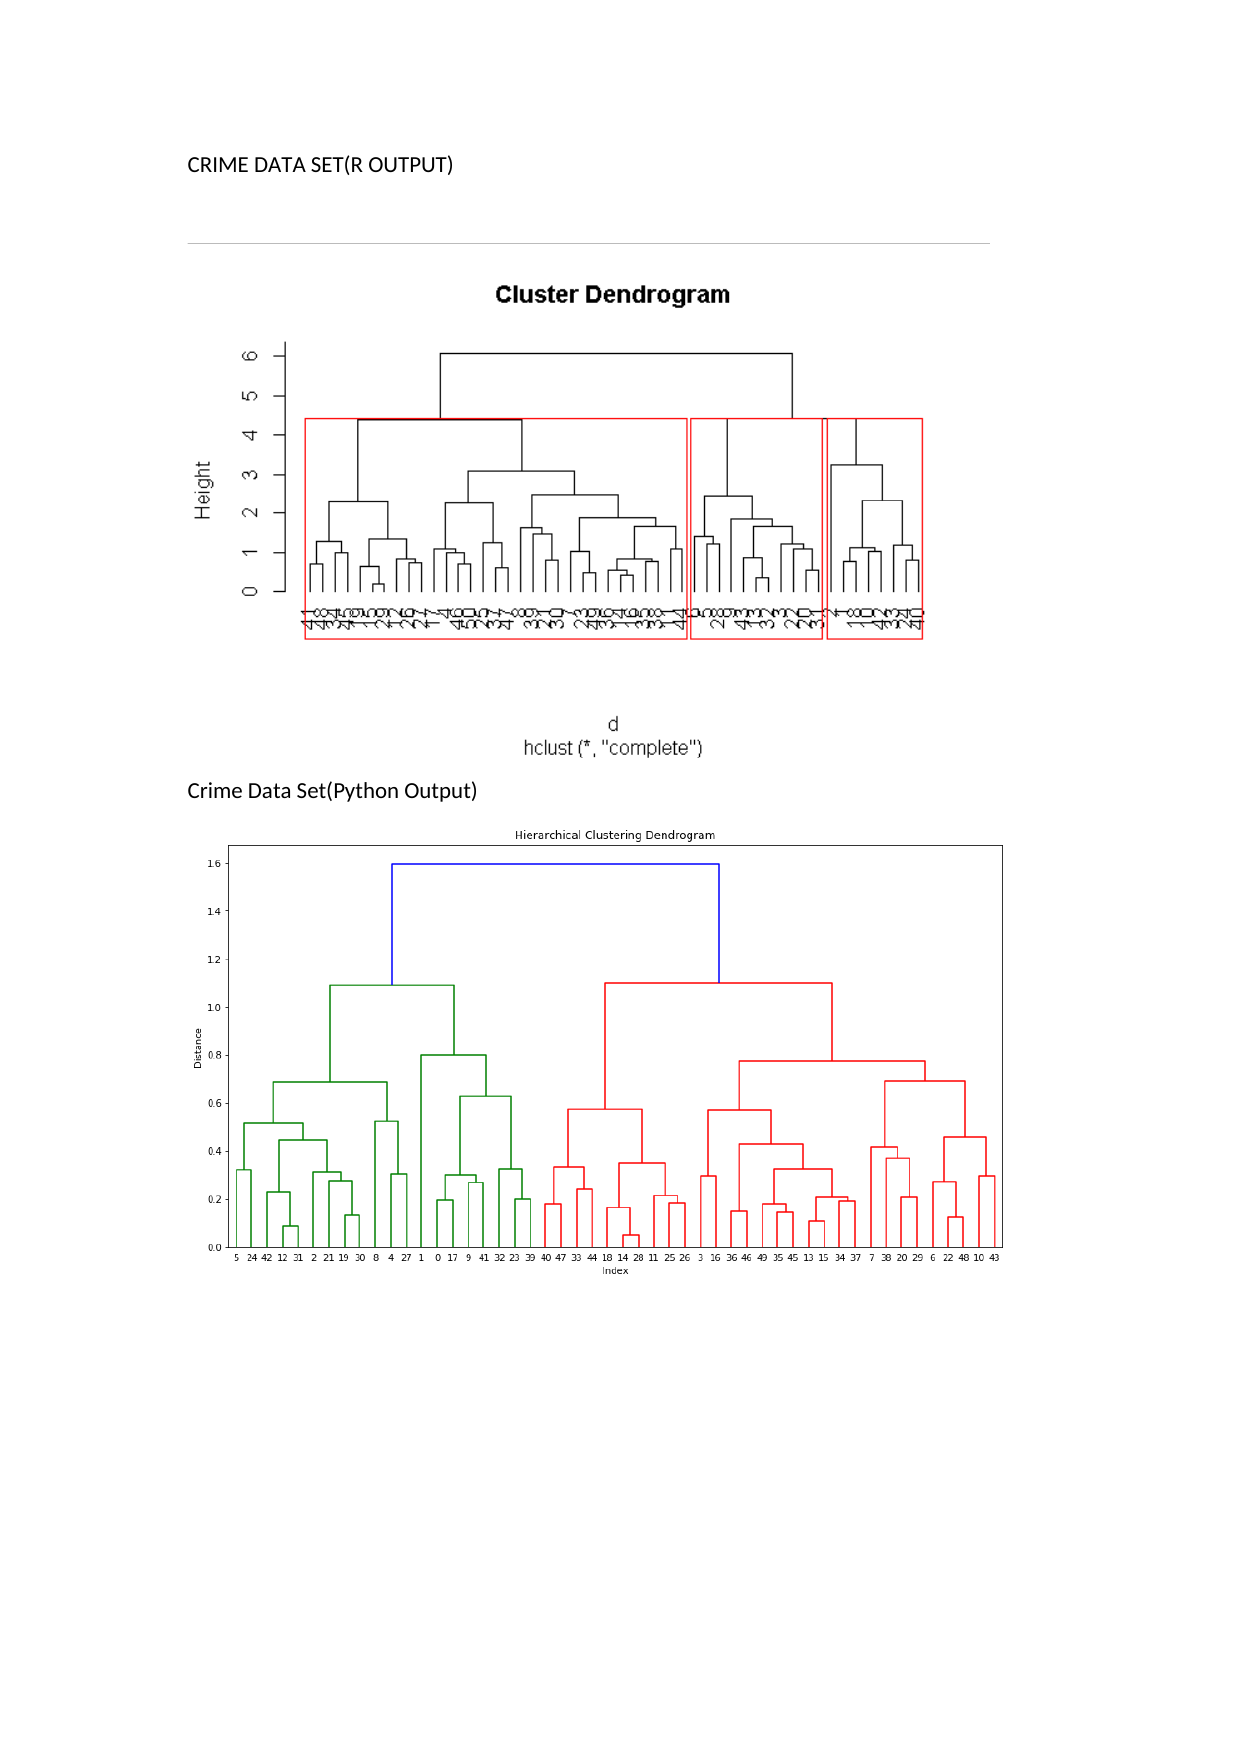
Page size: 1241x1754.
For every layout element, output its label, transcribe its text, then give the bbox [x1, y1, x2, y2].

text CRIME DATA SET(R OUTPUT) [187, 150, 1053, 178]
picture [187, 823, 1008, 1282]
picture [187, 243, 990, 758]
text Crime Data Set(Python Output) [187, 777, 1053, 805]
